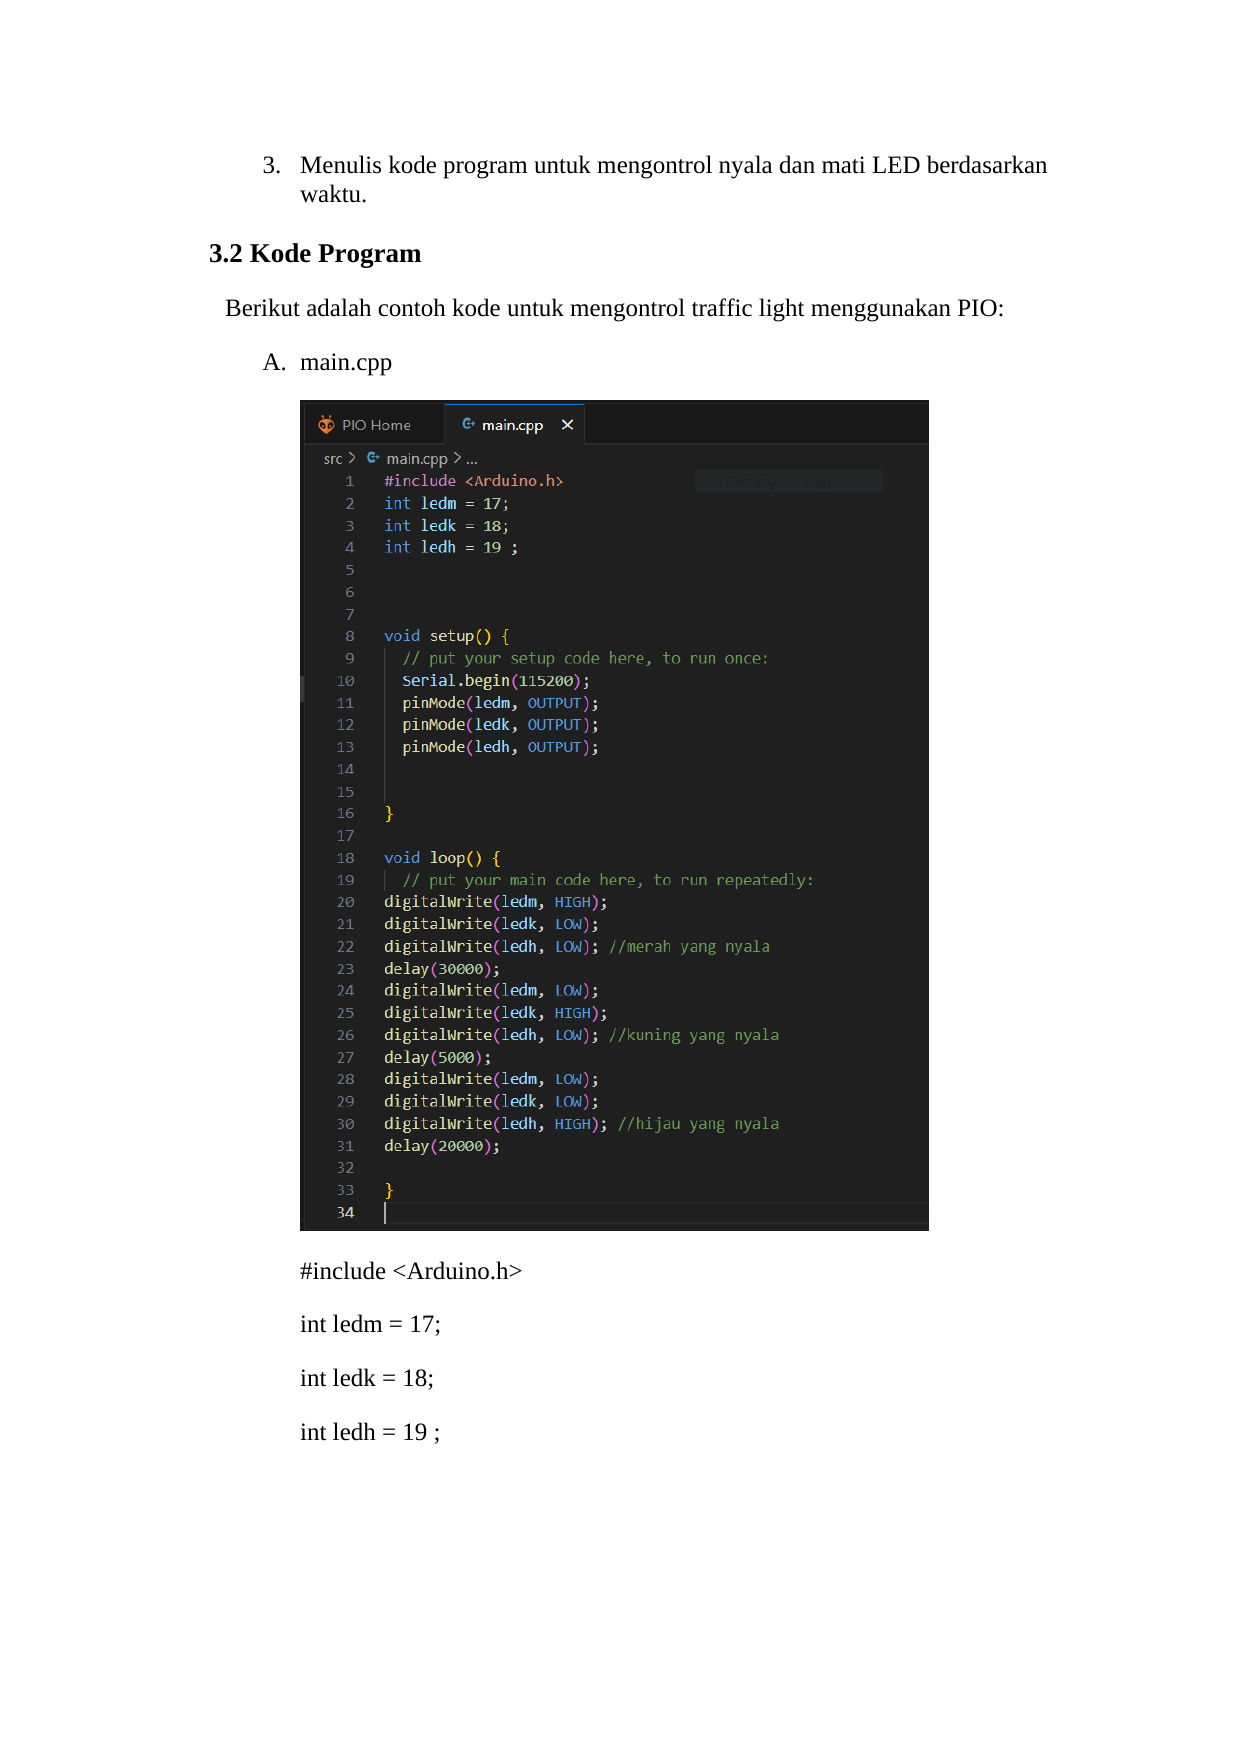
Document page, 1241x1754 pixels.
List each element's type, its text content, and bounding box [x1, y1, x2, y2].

picture [300, 400, 929, 1231]
text int ledm = 17; [300, 1309, 1090, 1338]
list Menulis kode program untuk mengontrol nyala dan mati LED berdasarkan waktu. [262, 150, 1090, 207]
text Berikut adalah contoh kode untuk mengontrol traffic light menggunakan PIO: [225, 293, 1090, 322]
text int ledh = 19 ; [300, 1417, 1090, 1446]
text #include <Arduino.h> [300, 1256, 1090, 1284]
text int ledk = 18; [300, 1363, 1090, 1392]
subtitle 3.2 Kode Program [209, 237, 1090, 268]
list main.cpp [262, 347, 1090, 375]
